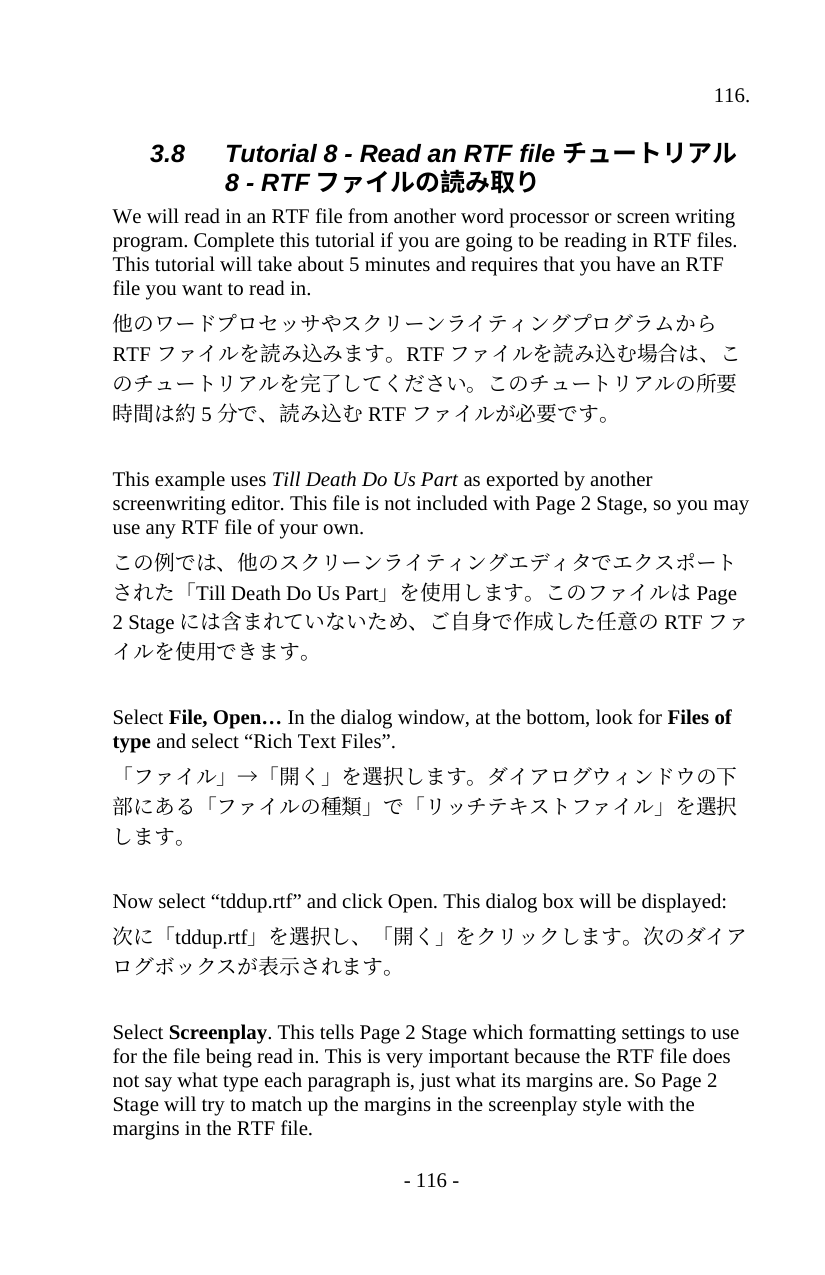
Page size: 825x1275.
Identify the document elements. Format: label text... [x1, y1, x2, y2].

text この例では、他のスクリーンライティングエディタでエクスポートされた「Till Death Do Us Part」を使用します。このファイルは Page 2 Stage には含まれていないため、ご自身で作成した任意の RTF ファイルを使用できます。 [112, 546, 750, 666]
text 他のワードプロセッサやスクリーンライティングプログラムから RTF ファイルを読み込みます。RTF ファイルを読み込む場合は、このチュートリアルを完了してください。このチュートリアルの所要時間は約 5 分で、読み込む RTF ファイルが必要です。 [112, 308, 750, 427]
text 次に「tddup.rtf」を選択し、「開く」をクリックします。次のダイアログボックスが表示されます。 [112, 921, 750, 981]
subtitle Tutorial 8 - Read an RTF file チュートリアル8 - RTFファイルの読み取り [150, 139, 750, 197]
text This example uses Till Death Do Us Part as exported by another screenwriting editor. This file is not included with Page 2 Stage, so you may use any RTF file of your own. [112, 466, 750, 539]
text Select Screenplay. This tells Page 2 Stage which formatting settings to use for the file being read in. This is very important because the RTF file does not say what type each paragraph is, just what its margins are. So Page 2 Stage will try to match up the margins in the screenplay style with the margins in the RTF file. [112, 1019, 750, 1140]
text We will read in an RTF file from another word processor or screen writing program. Complete this tutorial if you are going to be reading in RTF files. This tutorial will take about 5 minutes and requires that you have an RTF file you want to read in. [112, 204, 750, 300]
text Now select “tddup.rtf” and click Open. This dialog box will be displayed: [112, 889, 750, 913]
text 「ファイル」→「開く」を選択します。ダイアログウィンドウの下部にある「ファイルの種類」で「リッチテキストファイル」を選択します。 [112, 760, 750, 850]
text Select File, Open… In the dialog window, at the bottom, look for Files of type and select “Rich Text Files”. [112, 705, 750, 753]
